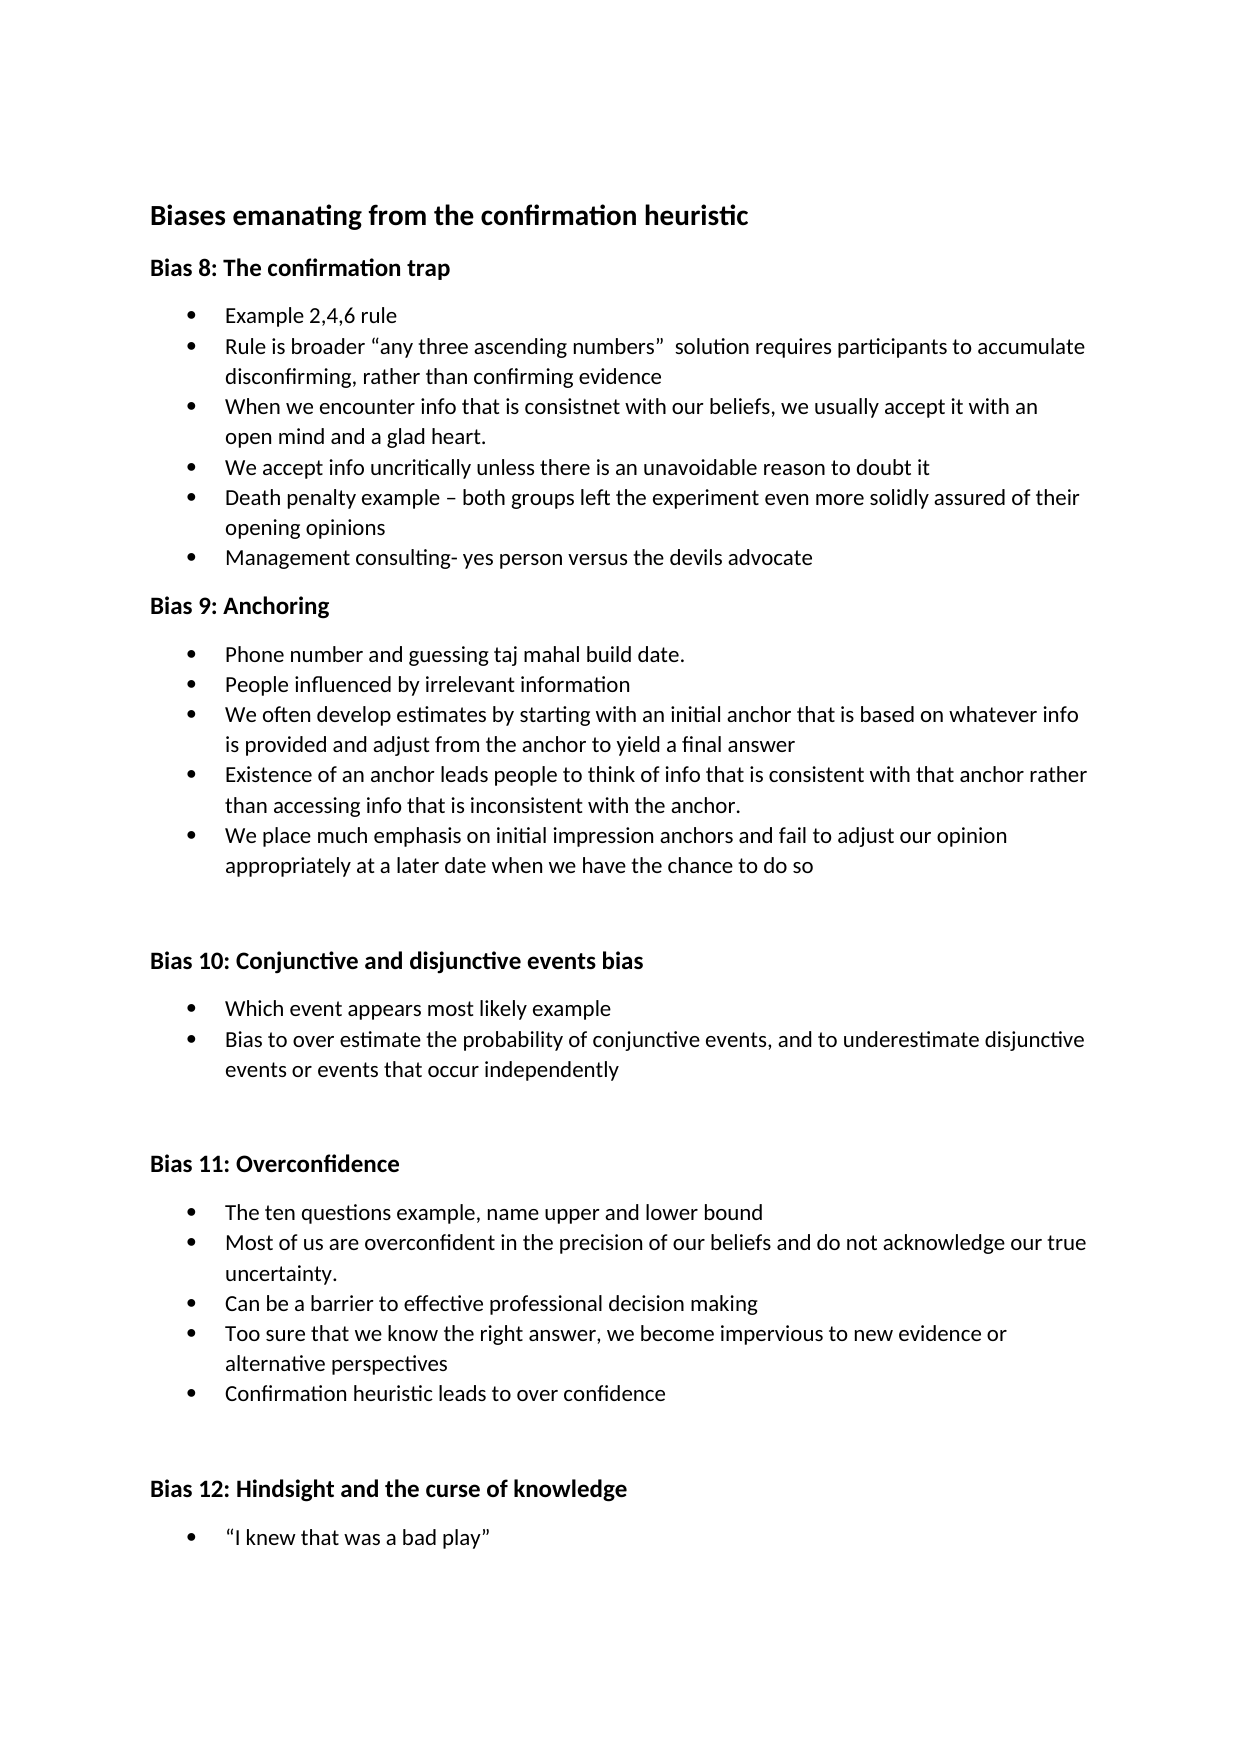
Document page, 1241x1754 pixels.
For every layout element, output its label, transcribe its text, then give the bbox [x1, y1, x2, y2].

text Biases emanating from the confirmation heuristic [150, 197, 1090, 232]
text Bias 10: Conjunctive and disjunctive events bias [150, 945, 1090, 975]
list Management consulting- yes person versus the devils advocate [187, 543, 1090, 571]
list Phone number and guessing taj mahal build date. [187, 640, 1090, 668]
list Death penalty example – both groups left the experiment even more solidly assured of their opening opinions [187, 483, 1090, 541]
list The ten questions example, name upper and lower bound [187, 1198, 1090, 1226]
list Too sure that we know the right answer, we become impervious to new evidence or alternative perspectives [187, 1319, 1090, 1377]
list “I knew that was a bad play” [187, 1523, 1090, 1551]
list Confirmation heuristic leads to over confidence [187, 1379, 1090, 1407]
list Rule is broader “any three ascending numbers” solution requires participants to accumulate disconfirming, rather than confirming evidence [187, 332, 1090, 390]
list Bias to over estimate the probability of conjunctive events, and to underestimate disjunctive events or events that occur independently [187, 1025, 1090, 1083]
text Bias 9: Anchoring [150, 590, 1090, 621]
list We accept info uncritically unless there is an unavoidable reason to doubt it [187, 453, 1090, 481]
text Bias 11: Overconfidence [150, 1149, 1090, 1179]
text Bias 8: The confirmation trap [150, 252, 1090, 282]
list Existence of an anchor leads people to think of info that is consistent with that anchor rather than accessing info that is inconsistent with the anchor. [187, 761, 1090, 819]
list We place much emphasis on initial impression anchors and fail to adjust our opinion appropriately at a later date when we have the chance to do so [187, 821, 1090, 879]
list Which event appears most likely example [187, 994, 1090, 1022]
list Most of us are overconfident in the precision of our beliefs and do not acknowledge our true uncertainty. [187, 1228, 1090, 1287]
list Can be a barrier to effective professional decision making [187, 1289, 1090, 1317]
list People influenced by irrelevant information [187, 670, 1090, 698]
list Example 2,4,6 rule [187, 302, 1090, 329]
list We often develop estimates by starting with an initial anchor that is based on whatever info is provided and adjust from the anchor to yield a final answer [187, 700, 1090, 758]
text Bias 12: Hindsight and the curse of knowledge [150, 1473, 1090, 1504]
list When we encounter info that is consistnet with our beliefs, we usually accept it with an open mind and a glad heart. [187, 392, 1090, 450]
